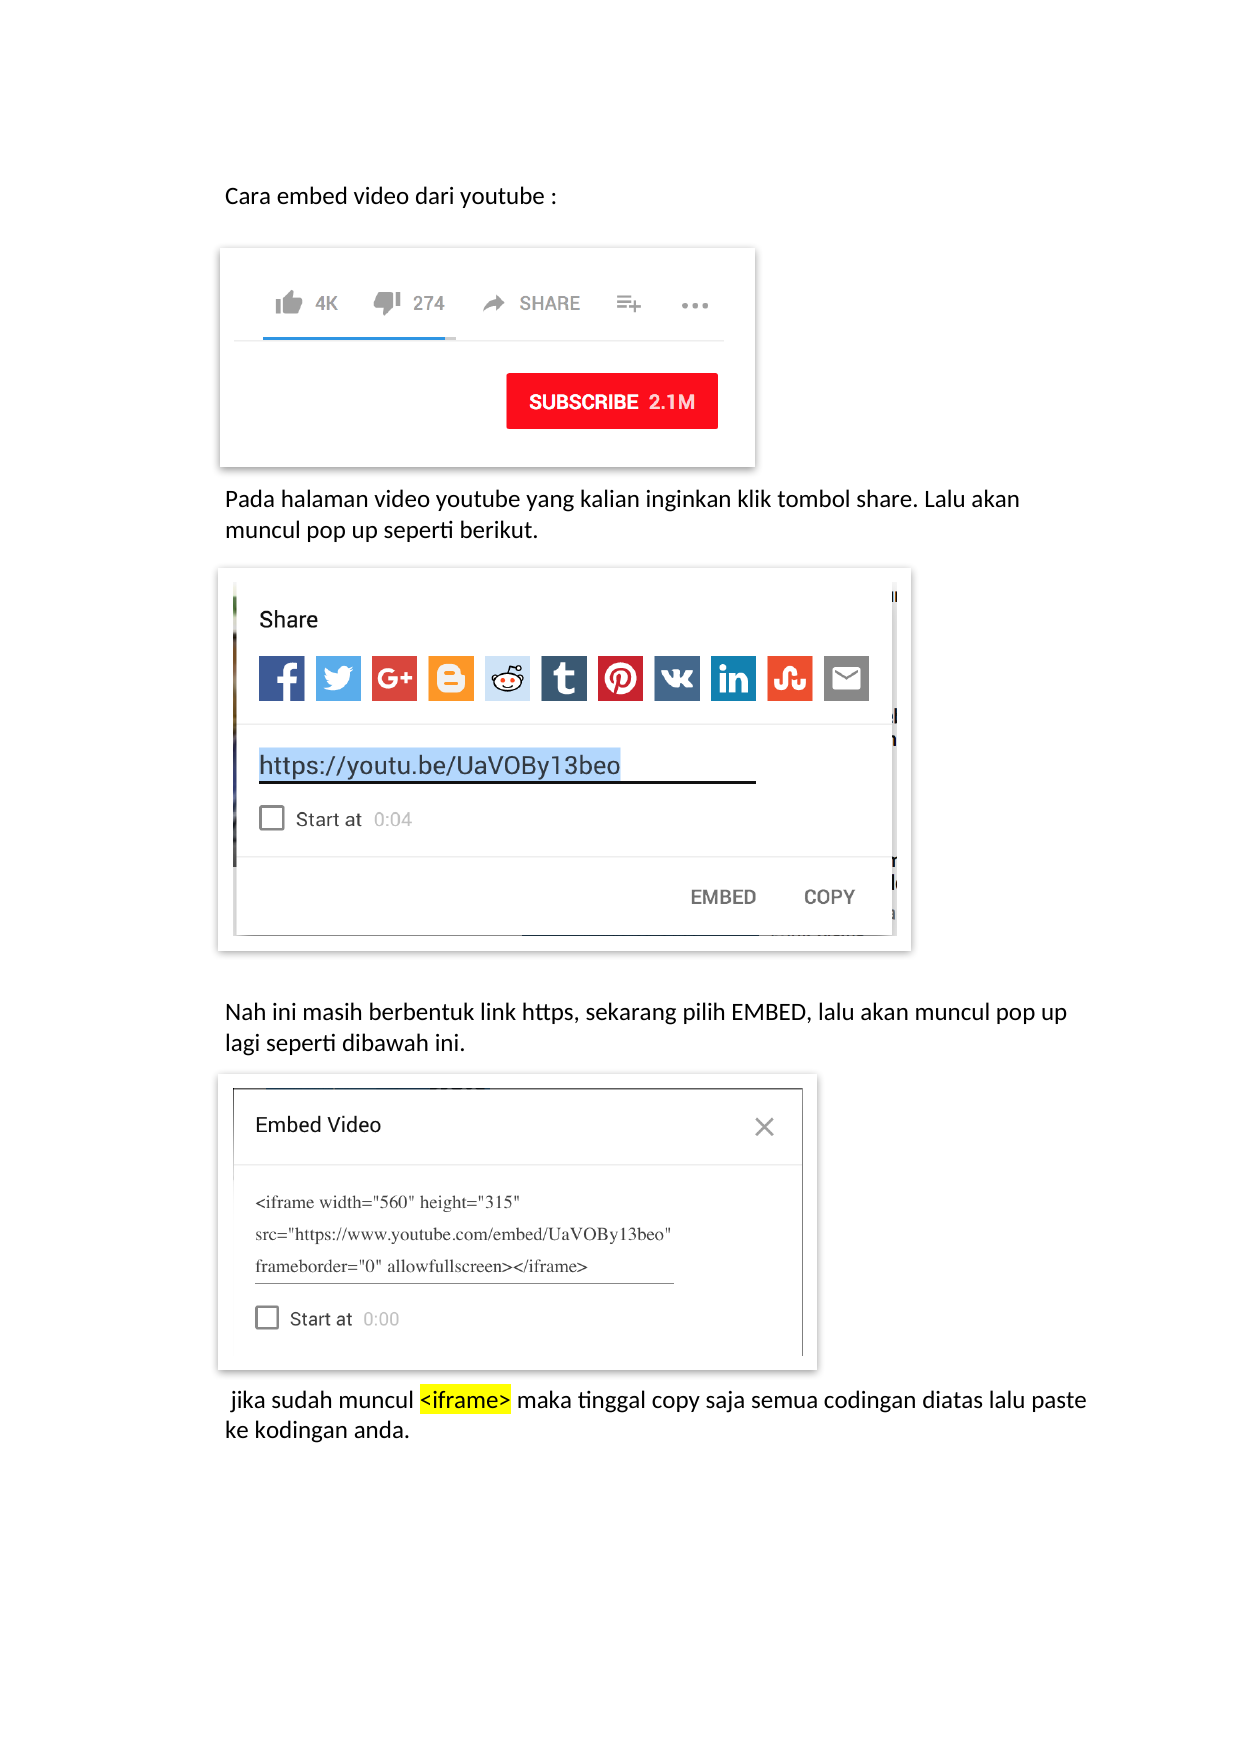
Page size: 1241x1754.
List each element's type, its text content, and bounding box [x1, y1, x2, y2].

text Nah ini masih berbentuk link https, sekarang pilih EMBED, lalu akan muncul pop up lagi seperti dibawah ini. [225, 996, 1090, 1057]
picture [233, 582, 897, 936]
text Cara embed video dari youtube : [150, 181, 1090, 211]
picture [233, 1088, 803, 1356]
picture [234, 262, 740, 452]
